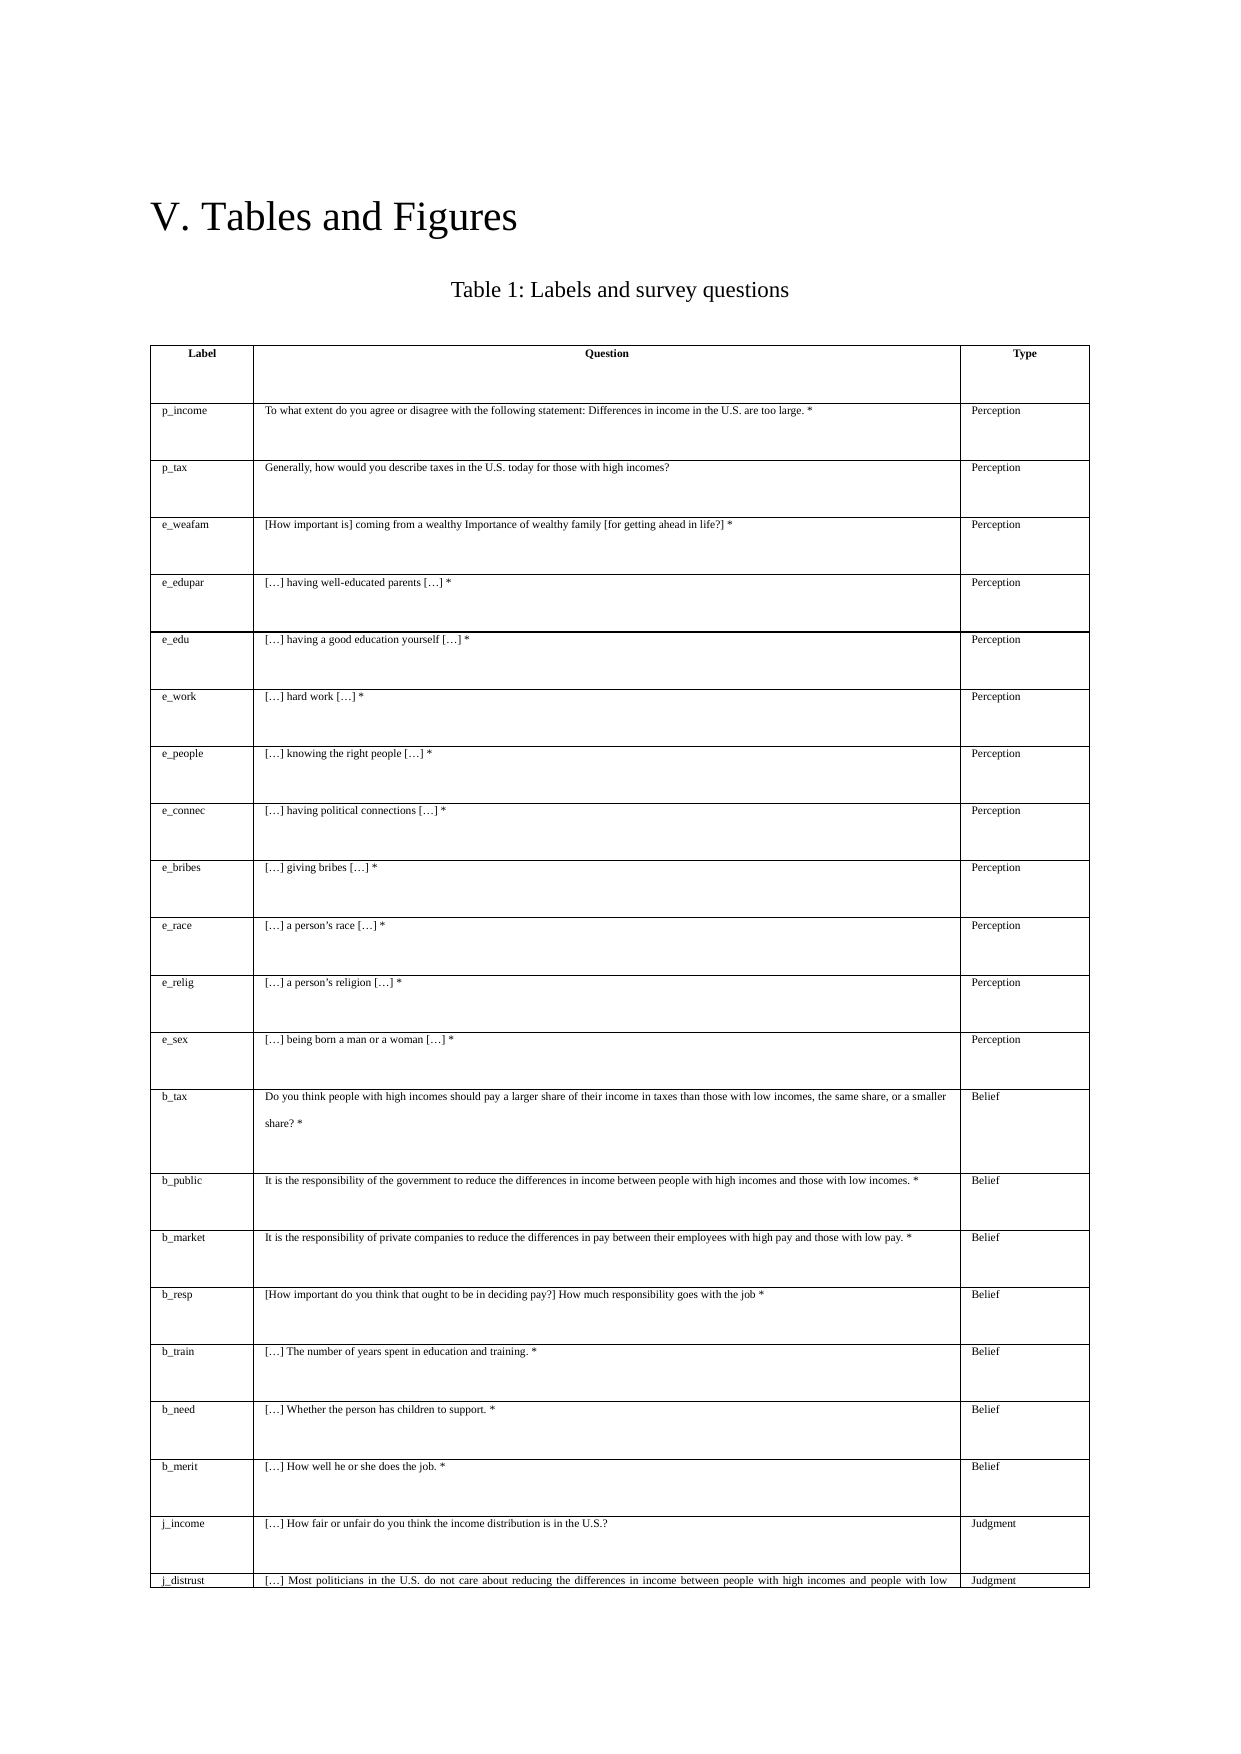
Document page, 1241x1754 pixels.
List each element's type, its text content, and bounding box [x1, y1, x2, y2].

table_cell e_edupar [151, 575, 253, 631]
table_cell It is the responsibility of private companies to reduce the differences in pay between their employees with high pay and those with low pay. * [254, 1231, 960, 1287]
table_cell Perception [961, 575, 1089, 631]
table_cell Perception [961, 633, 1089, 688]
table_cell b_public [151, 1174, 253, 1230]
table_header Label [151, 346, 253, 403]
table_cell Belief [961, 1460, 1089, 1516]
table_cell […] knowing the right people […] * [254, 747, 960, 803]
table_cell p_income [151, 404, 253, 460]
table_cell Perception [961, 518, 1089, 574]
table_cell e_people [151, 747, 253, 803]
table_cell b_resp [151, 1288, 253, 1344]
table_cell […] How fair or unfair do you think the income distribution is in the U.S.? [254, 1517, 960, 1573]
table_cell Perception [961, 747, 1089, 803]
table_cell Perception [961, 690, 1089, 746]
table_cell b_market [151, 1231, 253, 1287]
table_cell […] having a good education yourself […] * [254, 633, 960, 688]
table_cell b_train [151, 1345, 253, 1401]
table_cell b_need [151, 1402, 253, 1458]
table_cell Belief [961, 1288, 1089, 1344]
table_cell […] How well he or she does the job. * [254, 1460, 960, 1516]
table_cell e_sex [151, 1033, 253, 1089]
table_cell […] giving bribes […] * [254, 861, 960, 917]
table_cell To what extent do you agree or disagree with the following statement: Differences in income in the U.S. are too large. * [254, 404, 960, 460]
table_cell […] Whether the person has children to support. * [254, 1402, 960, 1458]
table_cell Generally, how would you describe taxes in the U.S. today for those with high incomes? [254, 461, 960, 517]
table_cell e_relig [151, 976, 253, 1032]
table_cell […] hard work […] * [254, 690, 960, 746]
table_cell e_edu [151, 633, 253, 688]
table_cell Perception [961, 976, 1089, 1032]
table_header Type [961, 346, 1089, 403]
table_cell Belief [961, 1090, 1089, 1172]
table_header Question [254, 346, 960, 403]
table_cell Perception [961, 461, 1089, 517]
table_cell b_tax [151, 1090, 253, 1172]
table_cell Perception [961, 1033, 1089, 1089]
text Table 1: Labels and survey questions [150, 276, 1090, 302]
table_cell e_bribes [151, 861, 253, 917]
table_cell Belief [961, 1174, 1089, 1230]
subtitle V. Tables and Figures [150, 192, 1090, 239]
table_cell e_race [151, 918, 253, 974]
table_cell p_tax [151, 461, 253, 517]
table_cell […] having well-educated parents […] * [254, 575, 960, 631]
table_cell Perception [961, 804, 1089, 860]
table_cell […] a person’s religion […] * [254, 976, 960, 1032]
table_cell [How important is] coming from a wealthy Importance of wealthy family [for getting ahead in life?] * [254, 518, 960, 574]
table_cell Judgment [961, 1517, 1089, 1573]
table_cell […] having political connections […] * [254, 804, 960, 860]
table_cell Belief [961, 1402, 1089, 1458]
table_cell Perception [961, 861, 1089, 917]
table_cell j_income [151, 1517, 253, 1573]
table_cell e_work [151, 690, 253, 746]
table_cell [How important do you think that ought to be in deciding pay?] How much responsibility goes with the job * [254, 1288, 960, 1344]
table_cell […] a person’s race […] * [254, 918, 960, 974]
table_cell It is the responsibility of the government to reduce the differences in income between people with high incomes and those with low incomes. * [254, 1174, 960, 1230]
table_cell Belief [961, 1231, 1089, 1287]
table_cell e_weafam [151, 518, 253, 574]
table_cell […] The number of years spent in education and training. * [254, 1345, 960, 1401]
table_cell j_distrust [151, 1574, 253, 1587]
table_cell Perception [961, 918, 1089, 974]
table_cell Judgment [961, 1574, 1089, 1587]
table_cell Do you think people with high incomes should pay a larger share of their income in taxes than those with low incomes, the same share, or a smaller share? * [254, 1090, 960, 1172]
table_cell b_merit [151, 1460, 253, 1516]
table_cell Belief [961, 1345, 1089, 1401]
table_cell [254, 1574, 960, 1587]
table_cell […] being born a man or a woman […] * [254, 1033, 960, 1089]
table_cell Perception [961, 404, 1089, 460]
table_cell e_connec [151, 804, 253, 860]
